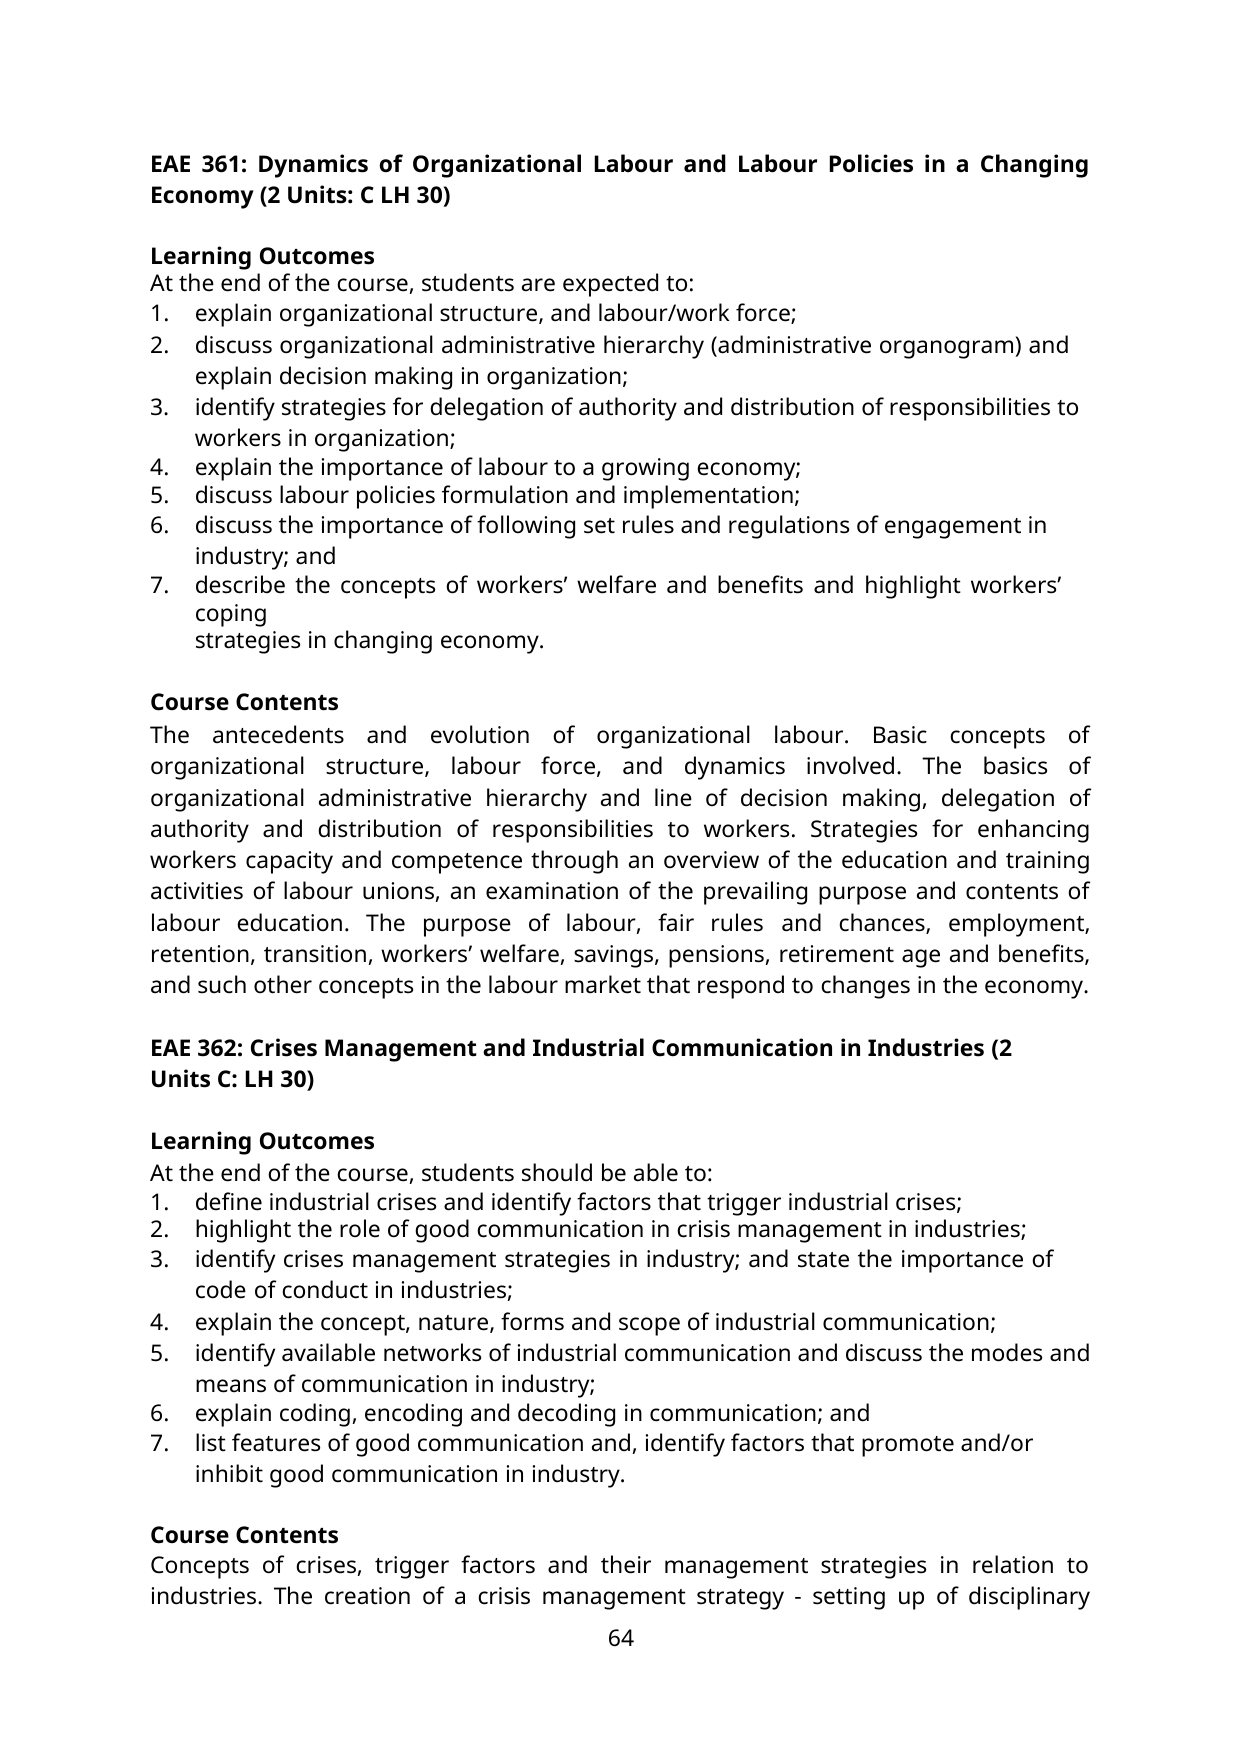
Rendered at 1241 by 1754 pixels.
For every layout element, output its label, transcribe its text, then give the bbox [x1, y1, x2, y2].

subtitle Course Contents [150, 1521, 1126, 1548]
text strategies in changing economy. [194, 627, 1126, 654]
list discuss the importance of following set rules and regulations of engagement in industry; and [150, 509, 1090, 571]
subtitle EAE 361: Dynamics of Organizational Labour and Labour Policies in a Changing Economy (2 Units: C LH 30) [150, 148, 1091, 211]
list identify strategies for delegation of authority and distribution of responsibilities to workers in organization; [150, 391, 1091, 453]
text The antecedents and evolution of organizational labour. Basic concepts of organizational structure, labour force, and dynamics involved. The basics of organizational administrative hierarchy and line of decision making, delegation of authority and distribution of responsibilities to workers. Strategies for enhancing workers capacity and competence through an overview of the education and training activities of labour unions, an examination of the prevailing purpose and contents of labour education. The purpose of labour, fair rules and chances, employment, retention, transition, workers’ welfare, savings, pensions, retirement age and benefits, and such other concepts in the labour market that respond to changes in the economy. [150, 719, 1091, 1000]
list explain the concept, nature, forms and scope of industrial communication; [150, 1306, 1126, 1337]
list describe the concepts of workers’ welfare and benefits and highlight workers’ coping [150, 571, 1126, 627]
list identify available networks of industrial communication and discuss the modes and means of communication in industry; [150, 1337, 1091, 1399]
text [150, 1548, 1091, 1611]
text Learning Outcomes [150, 242, 1126, 269]
text At the end of the course, students should be able to: [150, 1157, 1126, 1188]
list discuss organizational administrative hierarchy (administrative organogram) and explain decision making in organization; [150, 328, 1091, 391]
list explain coding, encoding and decoding in communication; and [150, 1399, 1126, 1427]
subtitle EAE 362: Crises Management and Industrial Communication in Industries (2 Units C: LH 30) [150, 1031, 1018, 1094]
text At the end of the course, students are expected to: [150, 269, 1126, 297]
text Learning Outcomes [150, 1125, 1126, 1156]
list list features of good communication and, identify factors that promote and/or inhibit good communication in industry. [150, 1427, 1091, 1490]
list explain the importance of labour to a growing economy; [150, 453, 1126, 481]
list discuss labour policies formulation and implementation; [150, 481, 1126, 509]
list explain organizational structure, and labour/work force; [150, 297, 1126, 328]
subtitle Course Contents [150, 686, 1126, 717]
list highlight the role of good communication in crisis management in industries; [150, 1216, 1126, 1243]
list define industrial crises and identify factors that trigger industrial crises; [150, 1188, 1126, 1216]
list identify crises management strategies in industry; and state the importance of code of conduct in industries; [150, 1243, 1090, 1306]
